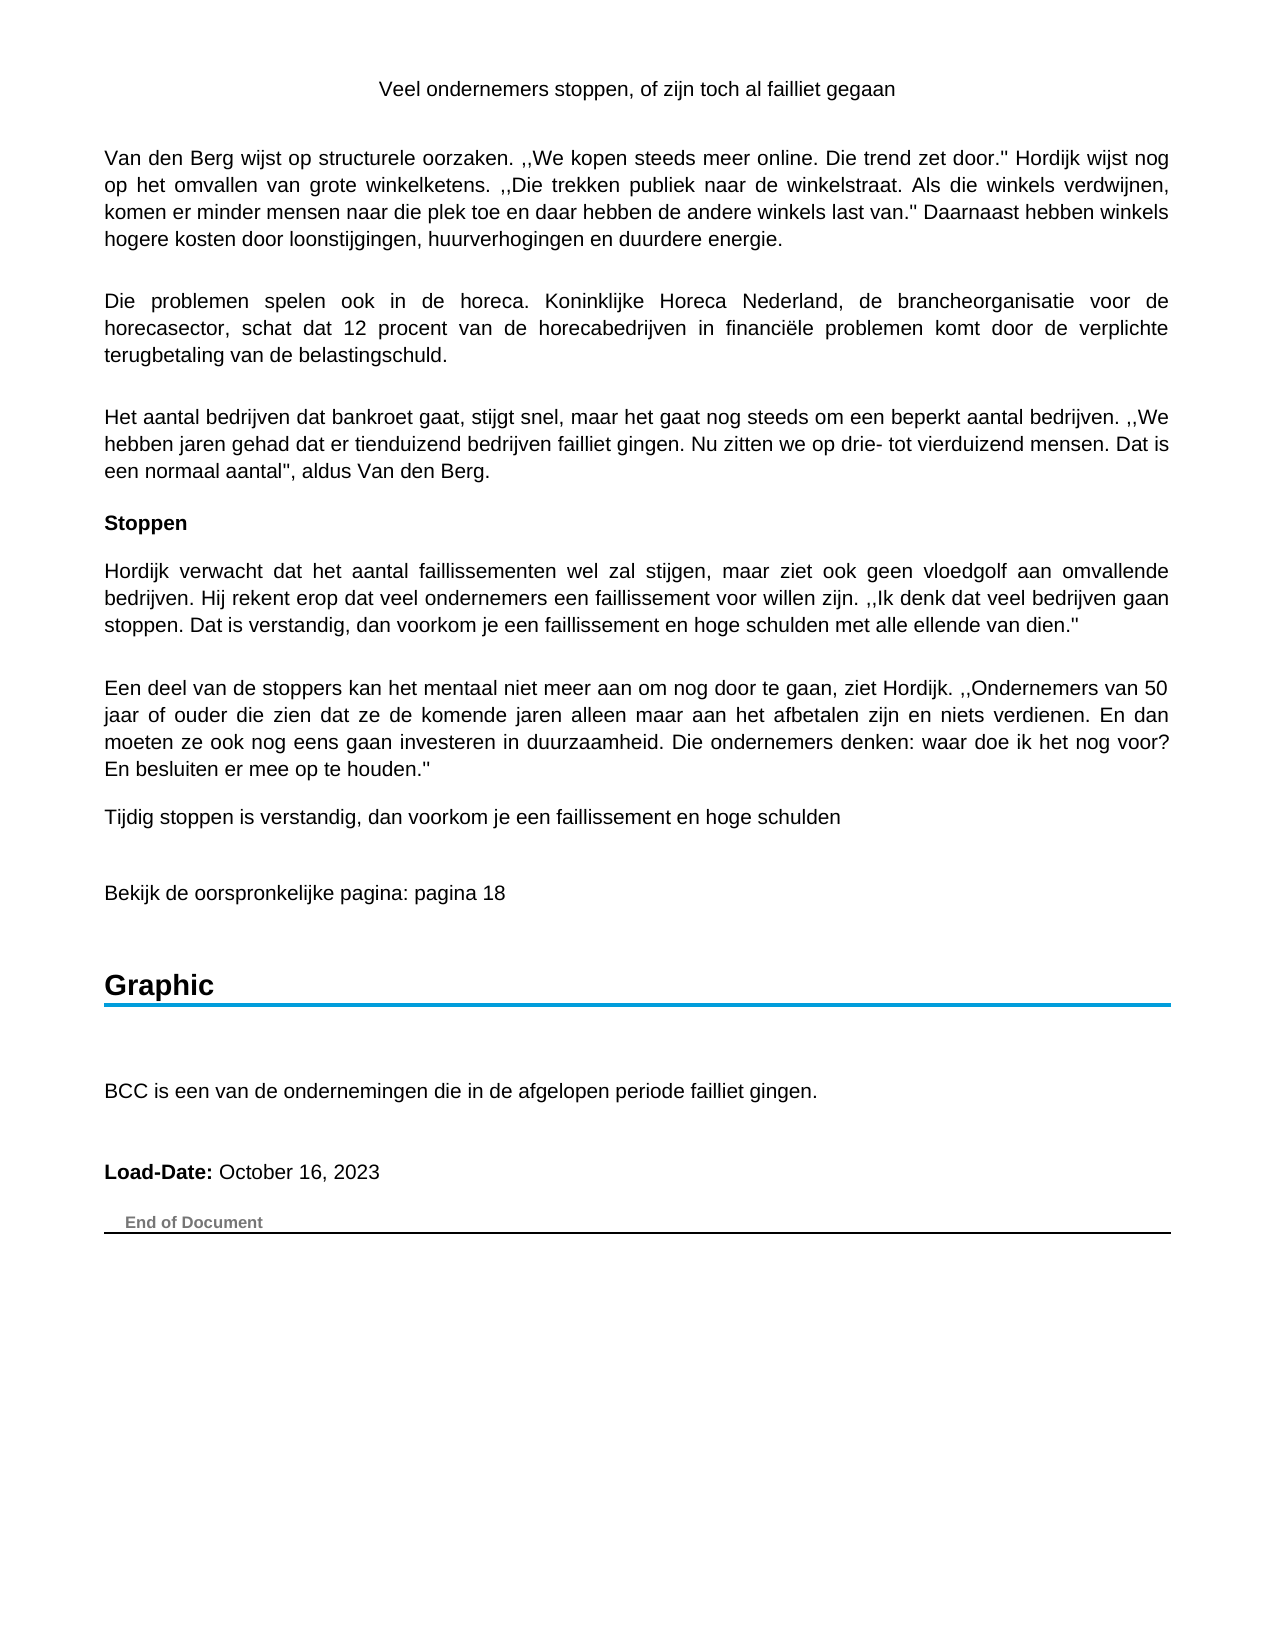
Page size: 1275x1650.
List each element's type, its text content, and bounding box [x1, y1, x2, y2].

text Graphic [104, 930, 1171, 1001]
text Het aantal bedrijven dat bankroet gaat, stijgt snel, maar het gaat nog steeds om een beperkt aantal bedrijven. ,,We hebben jaren gehad dat er tienduizend bedrijven failliet gingen. Nu zitten we op drie- tot vierduizend mensen. Dat is een normaal aantal'', aldus Van den Berg. [104, 402, 1171, 483]
text Bekijk de oorspronkelijke pagina: pagina 18 [104, 878, 1171, 905]
text Hordijk verwacht dat het aantal faillissementen wel zal stijgen, maar ziet ook geen vloedgolf aan omvallende bedrijven. Hij rekent erop dat veel ondernemers een faillissement voor willen zijn. ,,Ik denk dat veel bedrijven gaan stoppen. Dat is verstandig, dan voorkom je een faillissement en hoge schulden met alle ellende van dien.'' [104, 556, 1171, 637]
text Load-Date: October 16, 2023 [104, 1128, 1171, 1184]
text End of Document [125, 1212, 1171, 1232]
text Een deel van de stoppers kan het mentaal niet meer aan om nog door te gaan, ziet Hordijk. ,,Ondernemers van 50 jaar of ouder die zien dat ze de komende jaren alleen maar aan het afbetalen zijn en niets verdienen. En dan moeten ze ook nog eens gaan investeren in duurzaamheid. Die ondernemers denken: waar doe ik het nog voor? En besluiten er mee op te houden.'' [104, 672, 1171, 781]
text Die problemen spelen ook in de horeca. Koninklijke Horeca Nederland, de brancheorganisatie voor de horecasector, schat dat 12 procent van de horecabedrijven in financiële problemen komt door de verplichte terugbetaling van de belastingschuld. [104, 286, 1171, 367]
text BCC is een van de ondernemingen die in de afgelopen periode failliet gingen. [104, 1076, 1171, 1103]
text Stoppen [104, 508, 1171, 535]
text Tijdig stoppen is verstandig, dan voorkom je een faillissement en hoge schulden [104, 801, 1171, 828]
text Van den Berg wijst op structurele oorzaken. ,,We kopen steeds meer online. Die trend zet door.'' Hordijk wijst nog op het omvallen van grote winkelketens. ,,Die trekken publiek naar de winkelstraat. Als die winkels verdwijnen, komen er minder mensen naar die plek toe en daar hebben de andere winkels last van.'' Daarnaast hebben winkels hogere kosten door loonstijgingen, huurverhogingen en duurdere energie. [104, 142, 1171, 251]
